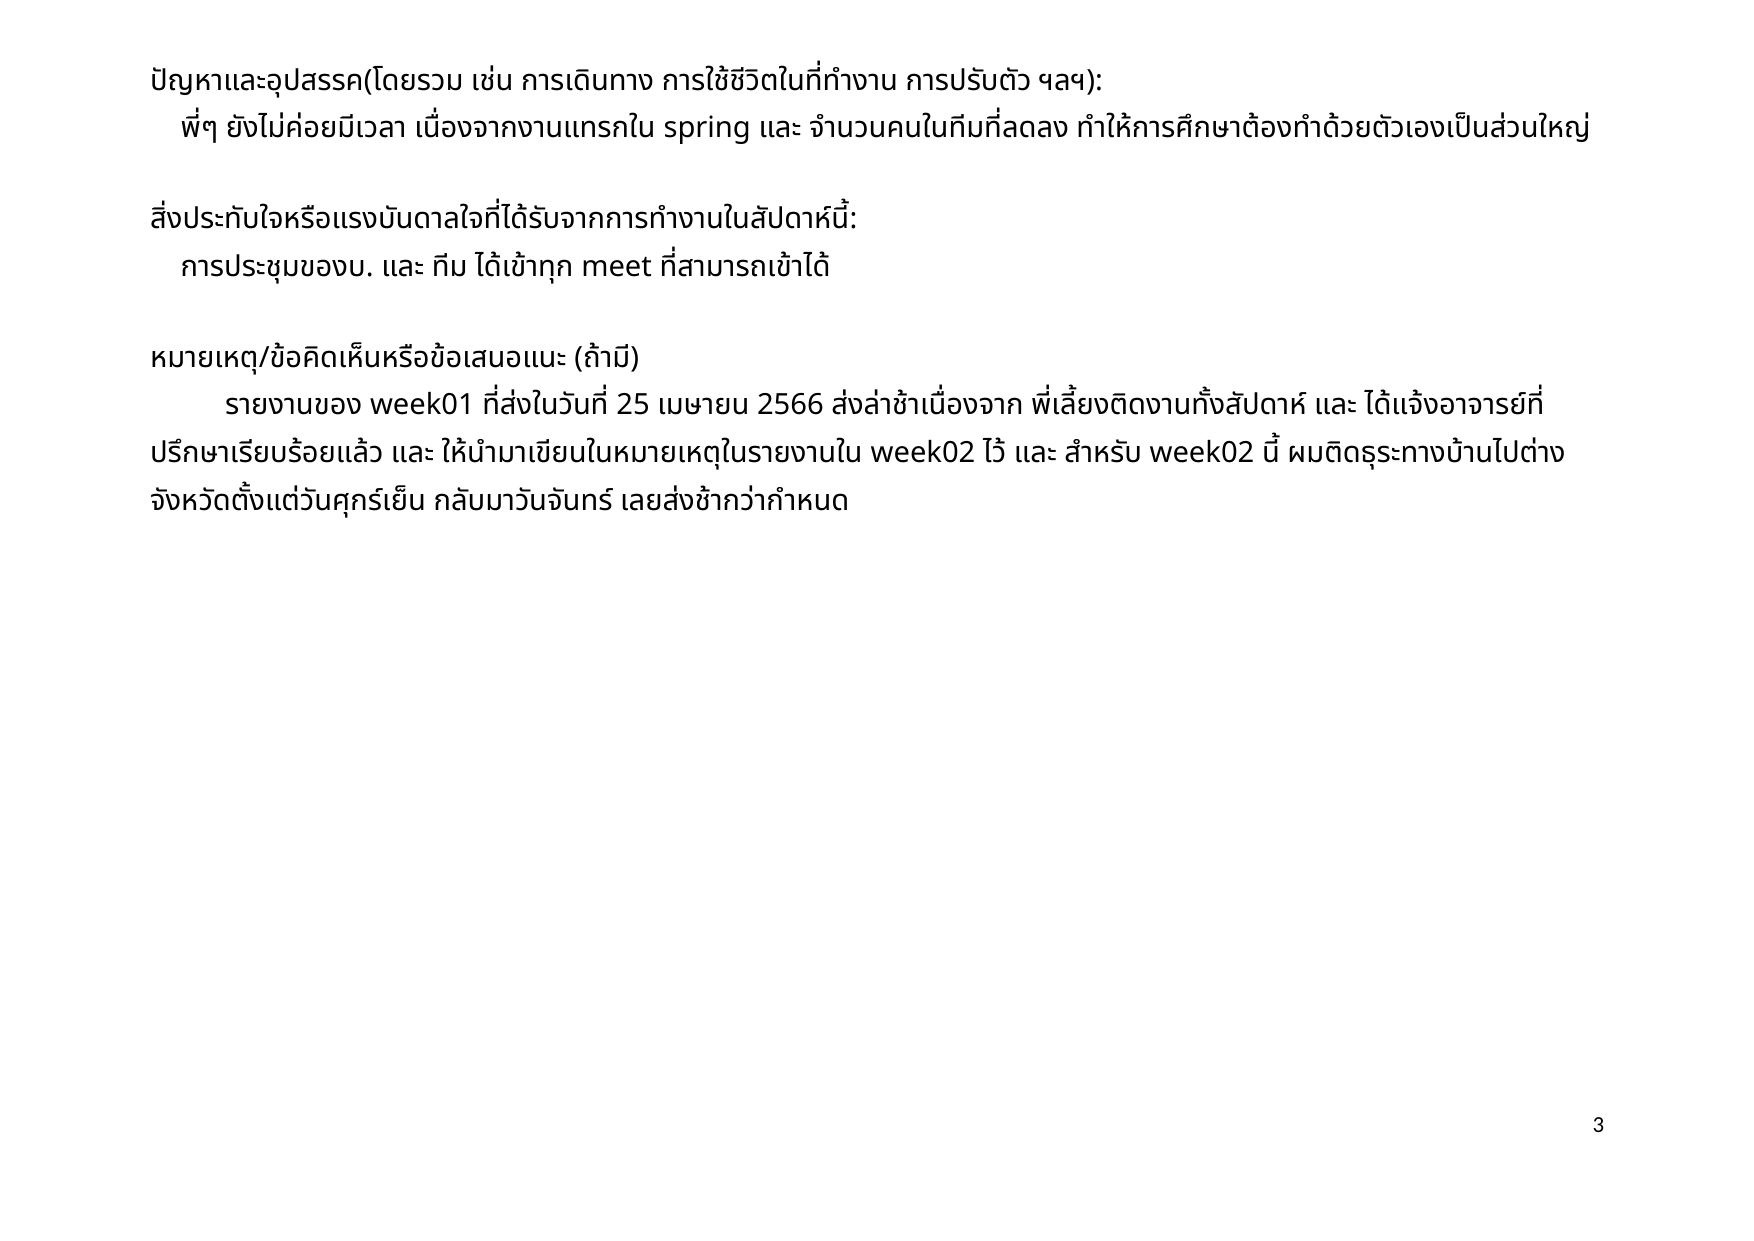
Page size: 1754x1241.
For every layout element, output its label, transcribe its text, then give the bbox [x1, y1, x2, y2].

text รายงานของ week01 ที่ส่งในวันที่ 25 เมษายน 2566 ส่งล่าช้าเนื่องจาก พี่เลี้ยงติดงานทั้งสัปดาห์ และ ได้แจ้งอาจารย์ที่ปรึกษาเรียบร้อยแล้ว และ ให้นำมาเขียนในหมายเหตุในรายงานใน week02 ไว้ และ สำหรับ week02 นี้ ผมติดธุระทางบ้านไปต่างจังหวัดตั้งแต่วันศุกร์เย็น กลับมาวันจันทร์ เลยส่งช้ากว่ากำหนด [150, 384, 1604, 523]
text หมายเหตุ/ข้อคิดเห็นหรือข้อเสนอแนะ (ถ้ามี) [150, 336, 1604, 380]
text สิ่งประทับใจหรือแรงบันดาลใจที่ได้รับจากการทำงานในสัปดาห์นี้: [150, 197, 1604, 242]
text พี่ๆ ยังไม่ค่อยมีเวลา เนื่องจากงานแทรกใน spring และ จำนวนคนในทีมที่ลดลง ทำให้การศึกษาต้องทำด้วยตัวเองเป็นส่วนใหญ่ [150, 107, 1604, 151]
text ปัญหาและอุปสรรค(โดยรวม เช่น การเดินทาง การใช้ชีวิตในที่ทำงาน การปรับตัว ฯลฯ): [150, 59, 1604, 103]
text การประชุมของบ. และ ทีม ได้เข้าทุก meet ที่สามารถเข้าได้ [150, 245, 1604, 289]
